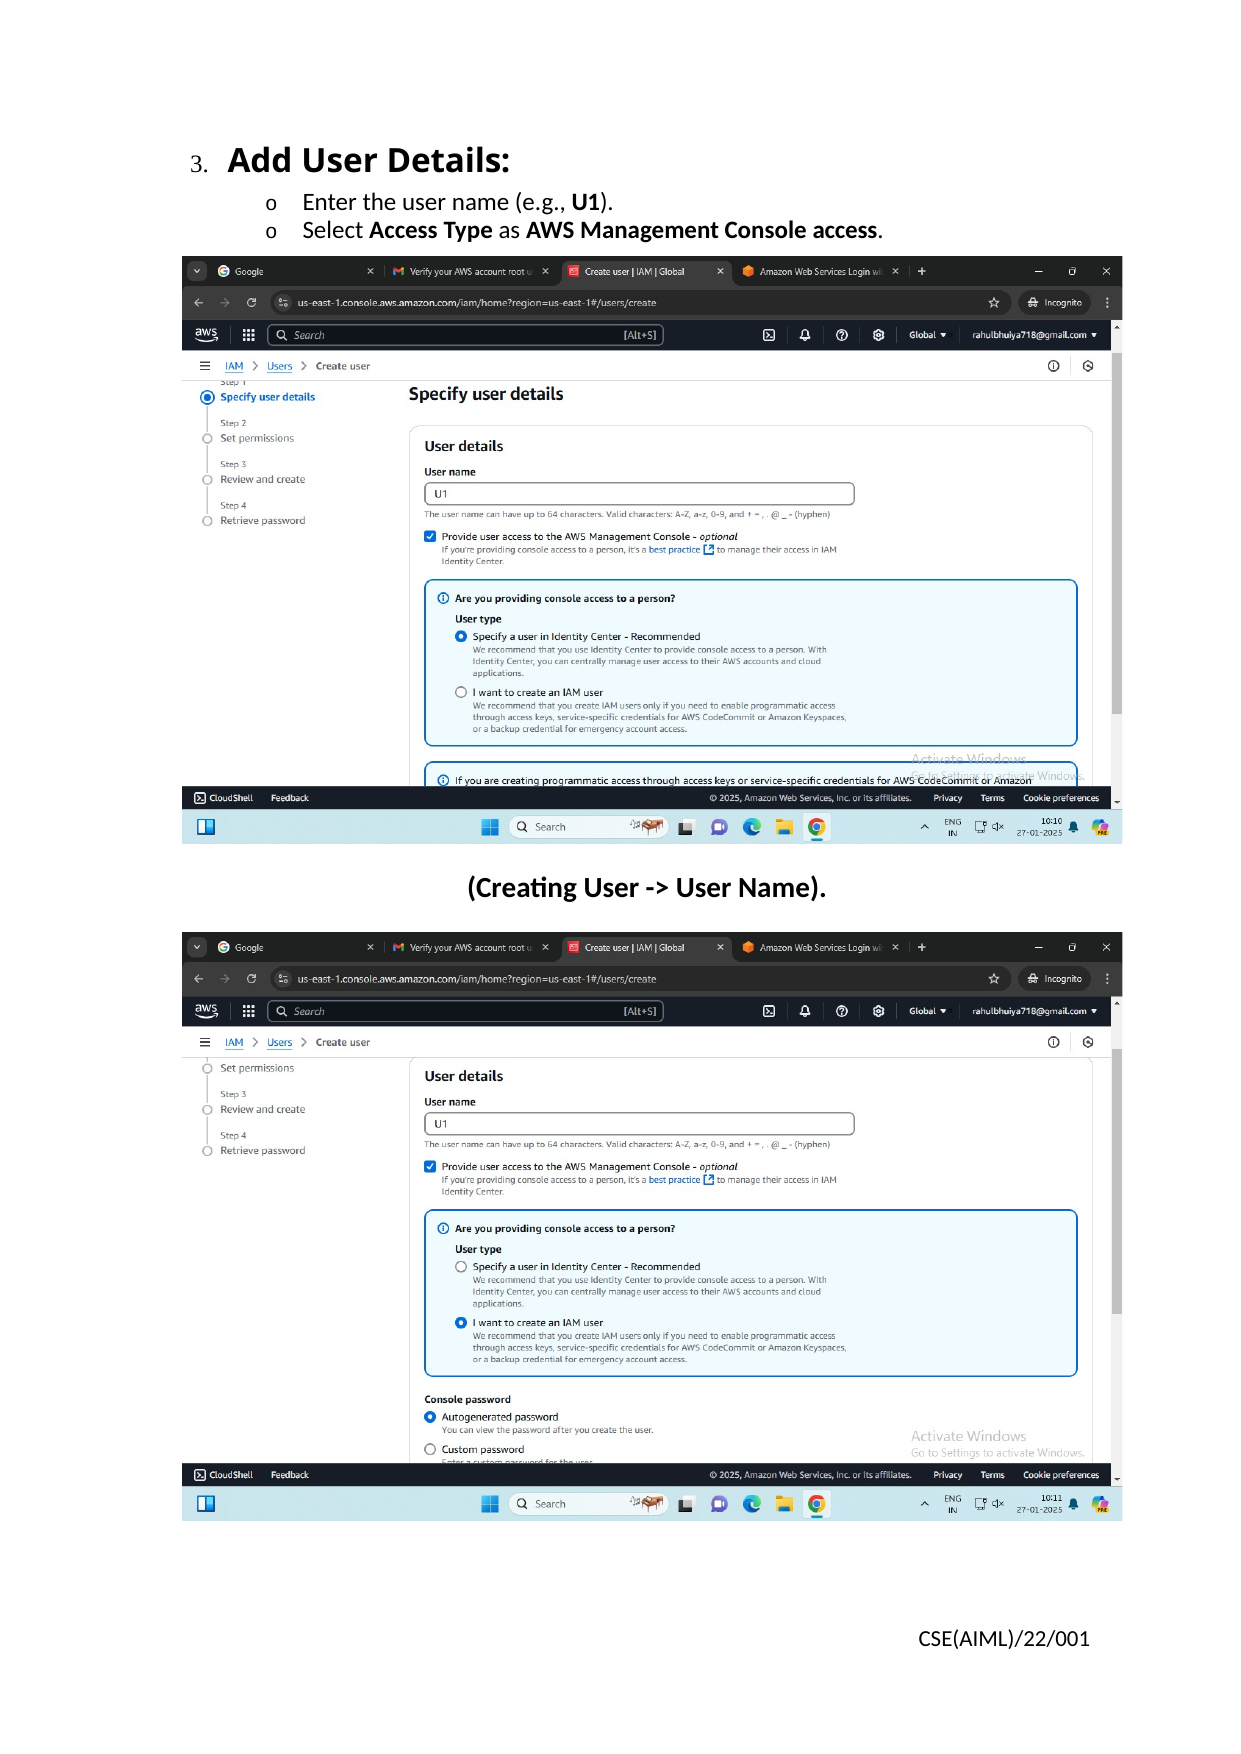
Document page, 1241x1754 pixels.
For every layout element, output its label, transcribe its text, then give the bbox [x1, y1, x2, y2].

list Select Access Type as AWS Management Console access. [265, 216, 1090, 244]
picture [182, 256, 1123, 844]
picture [182, 932, 1123, 1521]
subtitle Add User Details: [190, 150, 1090, 178]
list Enter the user name (e.g., U1). [265, 187, 1090, 216]
